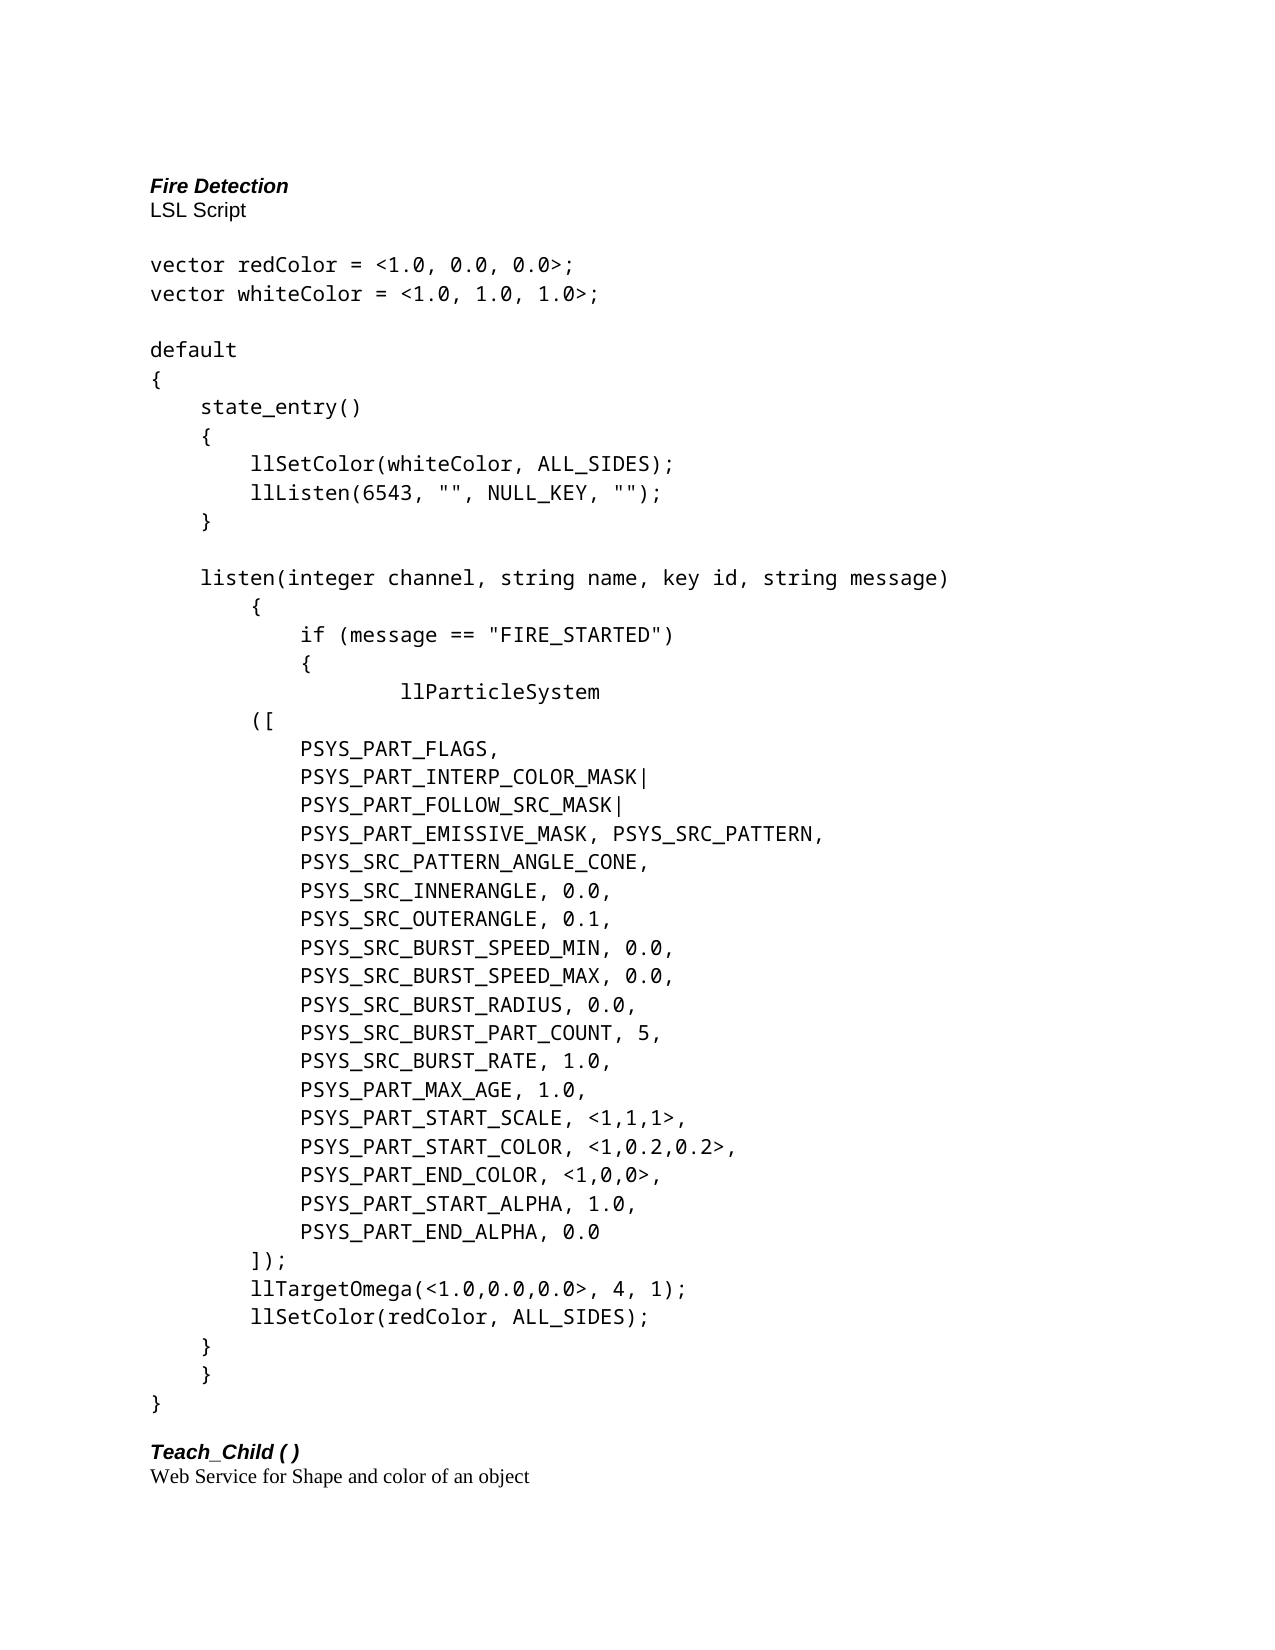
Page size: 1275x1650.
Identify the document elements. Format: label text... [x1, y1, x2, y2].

text } [150, 1331, 1125, 1359]
text listen(integer channel, string name, key id, string message) [150, 563, 1125, 592]
text PSYS_PART_START_SCALE, <1,1,1>, [150, 1103, 1125, 1132]
text } [150, 1388, 1125, 1416]
text PSYS_PART_START_COLOR, <1,0.2,0.2>, [150, 1132, 1125, 1160]
text } [150, 506, 1125, 535]
text Fire Detection [150, 174, 1125, 198]
text PSYS_PART_EMISSIVE_MASK, PSYS_SRC_PATTERN, [150, 819, 1125, 847]
text LSL Script [150, 198, 1125, 222]
text PSYS_SRC_INNERANGLE, 0.0, [150, 876, 1125, 904]
text llSetColor(whiteColor, ALL_SIDES); [150, 449, 1125, 478]
text llTargetOmega(<1.0,0.0,0.0>, 4, 1); [150, 1274, 1125, 1302]
text PSYS_SRC_BURST_RATE, 1.0, [150, 1047, 1125, 1075]
text { [150, 364, 1125, 392]
text PSYS_PART_START_ALPHA, 1.0, [150, 1189, 1125, 1217]
text ]); [150, 1246, 1125, 1274]
text PSYS_SRC_BURST_SPEED_MAX, 0.0, [150, 961, 1125, 990]
text PSYS_SRC_BURST_PART_COUNT, 5, [150, 1018, 1125, 1047]
text { [150, 421, 1125, 449]
text PSYS_SRC_BURST_RADIUS, 0.0, [150, 990, 1125, 1018]
text state_entry() [150, 392, 1125, 421]
text PSYS_PART_FOLLOW_SRC_MASK| [150, 791, 1125, 819]
text { [150, 648, 1125, 677]
text Web Service for Shape and color of an object [150, 1464, 1125, 1488]
text PSYS_PART_END_ALPHA, 0.0 [150, 1217, 1125, 1246]
text vector whiteColor = <1.0, 1.0, 1.0>; [150, 279, 1125, 307]
text llParticleSystem [150, 677, 1125, 705]
text { [150, 592, 1125, 620]
text PSYS_SRC_BURST_SPEED_MIN, 0.0, [150, 933, 1125, 961]
text PSYS_PART_END_COLOR, <1,0,0>, [150, 1160, 1125, 1189]
text PSYS_PART_INTERP_COLOR_MASK| [150, 762, 1125, 791]
text default [150, 336, 1125, 364]
text vector redColor = <1.0, 0.0, 0.0>; [150, 250, 1125, 279]
text PSYS_PART_MAX_AGE, 1.0, [150, 1075, 1125, 1103]
text } [150, 1359, 1125, 1388]
text if (message == "FIRE_STARTED") [150, 620, 1125, 648]
text llListen(6543, "", NULL_KEY, ""); [150, 478, 1125, 506]
text Teach_Child ( ) [150, 1440, 1125, 1464]
text PSYS_SRC_PATTERN_ANGLE_CONE, [150, 847, 1125, 876]
text PSYS_SRC_OUTERANGLE, 0.1, [150, 904, 1125, 933]
text PSYS_PART_FLAGS, [150, 734, 1125, 762]
text ([ [150, 705, 1125, 734]
text llSetColor(redColor, ALL_SIDES); [150, 1302, 1125, 1331]
